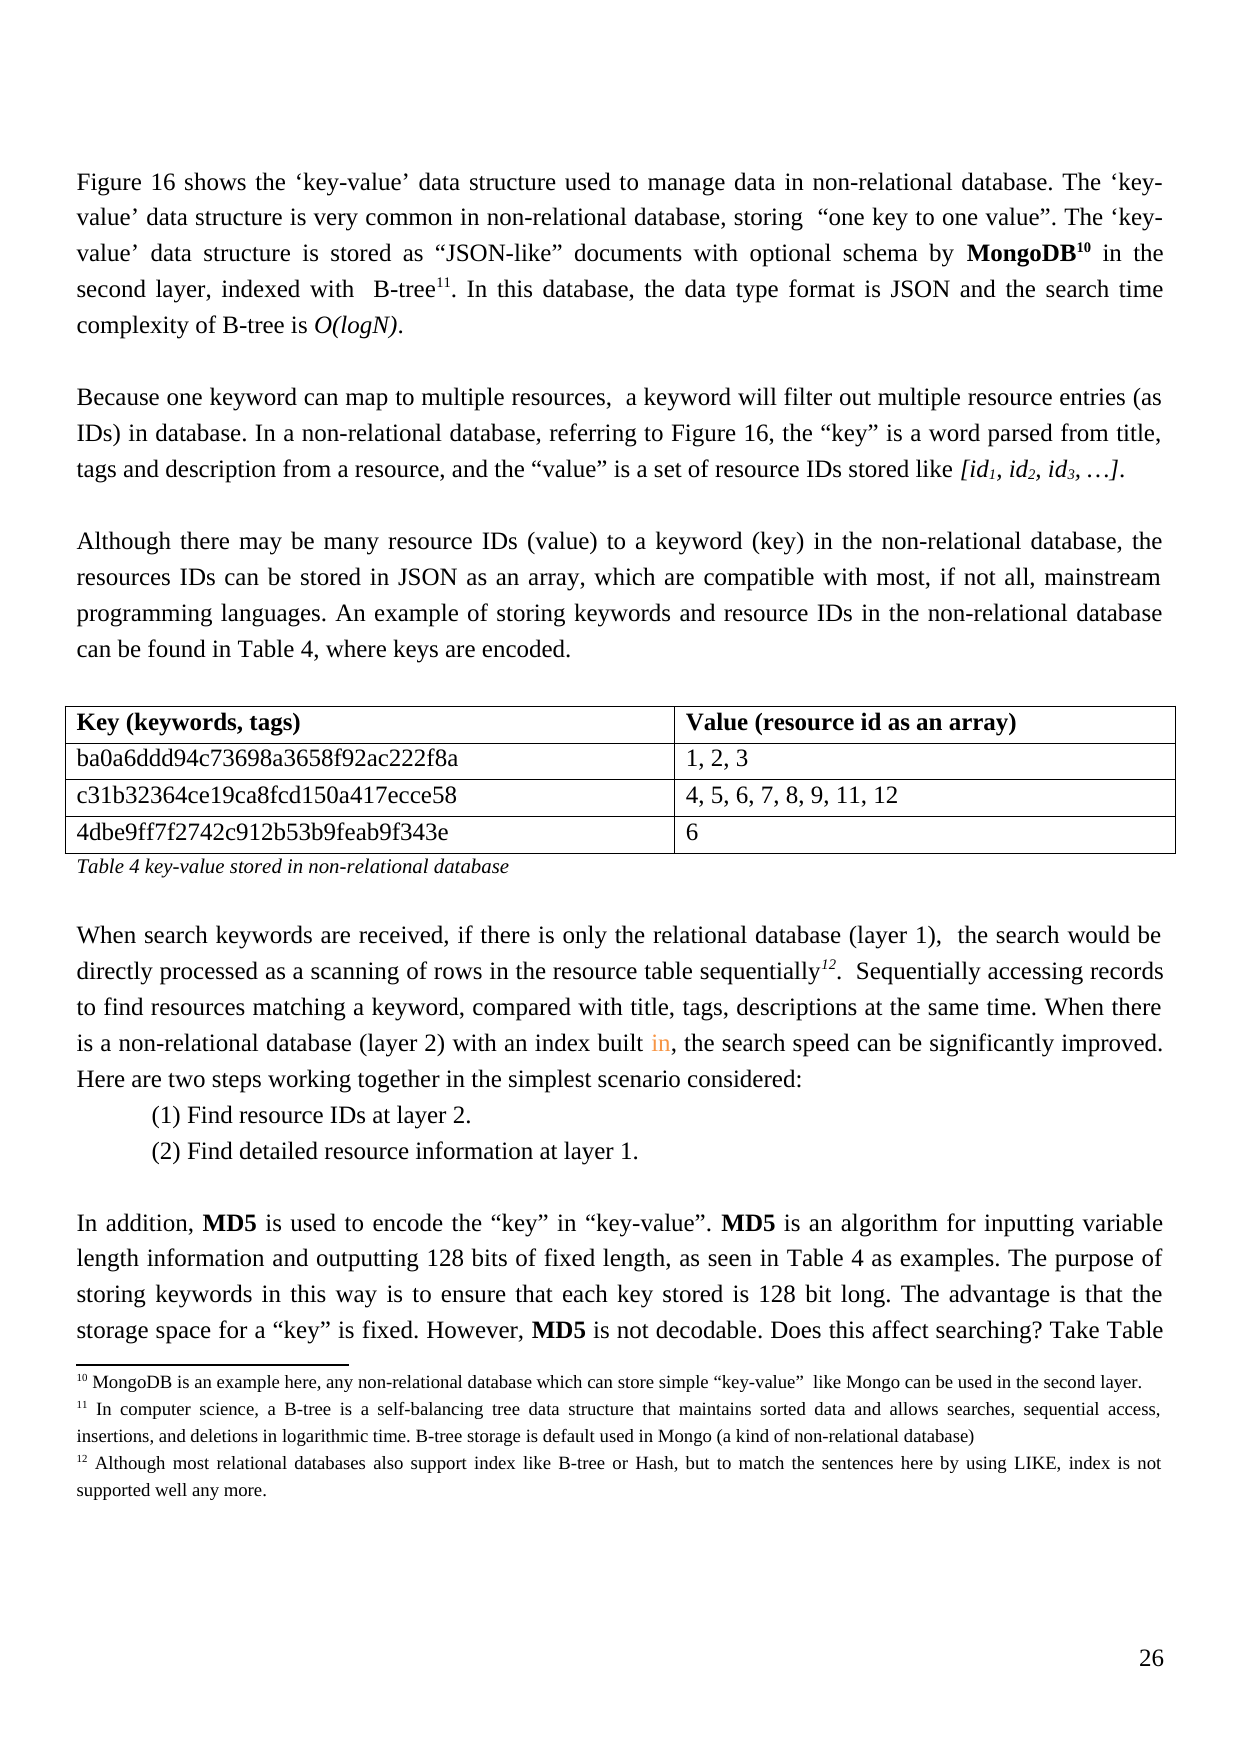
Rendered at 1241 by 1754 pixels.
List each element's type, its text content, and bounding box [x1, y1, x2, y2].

text (1) Find resource IDs at layer 2. [76, 1100, 1164, 1128]
text Figure 16 shows the ‘key-value’ data structure used to manage data in non-relational database. The ‘key-value’ data structure is very common in non-relational database, storing “one key to one value”. The ‘key-value’ data structure is stored as “JSON-like” documents with optional schema by MongoDB in the second layer, indexed with B-tree. In this database, the data type format is JSON and the search time complexity of B-tree is O(logN). [76, 167, 1164, 339]
text Although there may be many resource IDs (value) to a keyword (key) in the non-relational database, the resources IDs can be stored in JSON as an array, which are compatible with most, if not all, mainstream programming languages. An example of storing keywords and resource IDs in the non-relational database can be found in Table 4, where keys are encoded. [76, 526, 1164, 662]
table_cell 4, 5, 6, 7, 8, 9, 11, 12 [675, 780, 1175, 816]
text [76, 1208, 1164, 1344]
table_cell c31b32364ce19ca8fcd150a417ecce58 [66, 780, 674, 816]
table_cell ba0a6ddd94c73698a3658f92ac222f8a [66, 744, 674, 779]
table_cell 1, 2, 3 [675, 744, 1175, 779]
text Table 4 key-value stored in non-relational database [76, 854, 1164, 878]
text Because one keyword can map to multiple resources, a keyword will filter out multiple resource entries (as IDs) in database. In a non-relational database, referring to Figure 16, the “key” is a word parsed from title, tags and description from a resource, and the “value” is a set of resource IDs stored like [id1, id2, id3, …]. [76, 382, 1164, 483]
table_cell 6 [675, 817, 1175, 853]
table_header Value (resource id as an array) [675, 707, 1175, 742]
table_cell 4dbe9ff7f2742c912b53b9feab9f343e [66, 817, 674, 853]
text When search keywords are received, if there is only the relational database (layer 1), the search would be directly processed as a scanning of rows in the resource table sequentially. Sequentially accessing records to find resources matching a keyword, compared with title, tags, descriptions at the same time. When there is a non-relational database (layer 2) with an index built in, the search speed can be significantly improved. Here are two steps working together in the simplest scenario considered: [76, 920, 1164, 1093]
table_header Key (keywords, tags) [66, 707, 674, 742]
text (2) Find detailed resource information at layer 1. [76, 1136, 1164, 1164]
